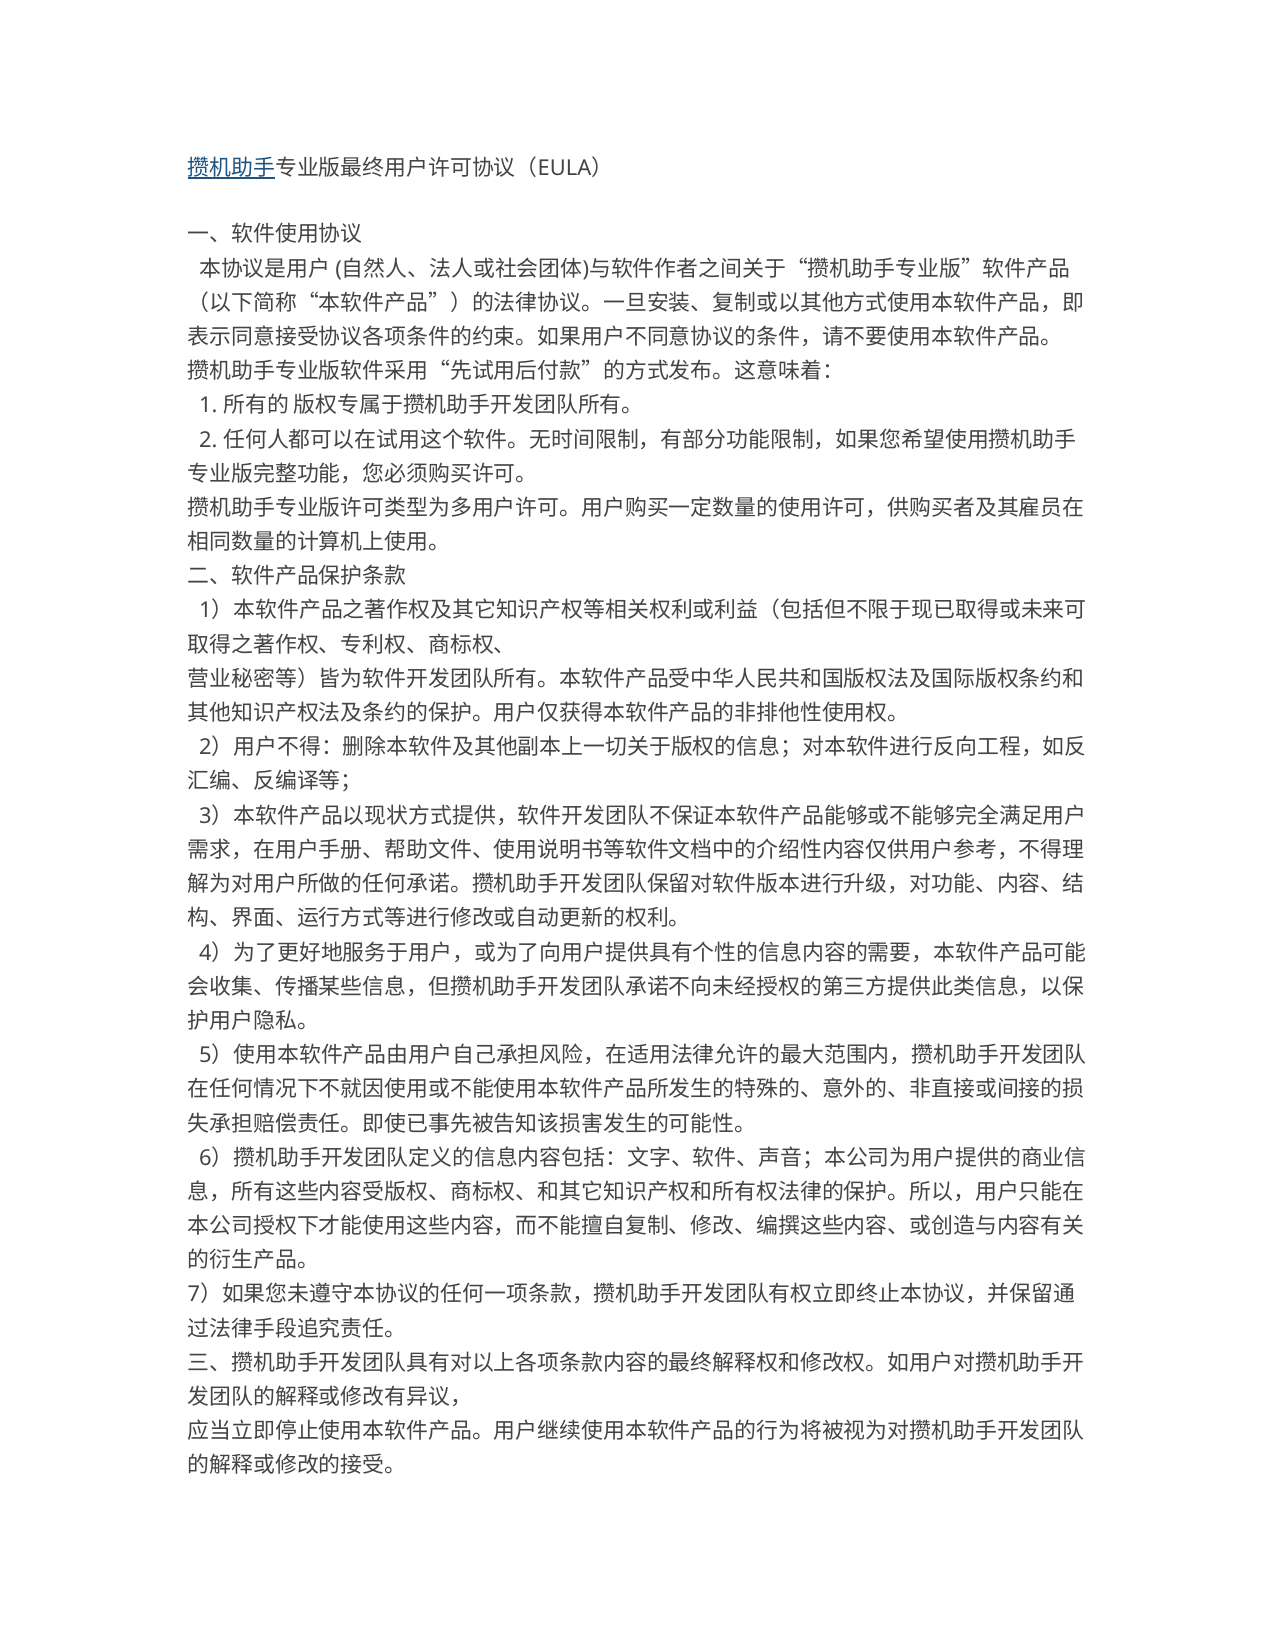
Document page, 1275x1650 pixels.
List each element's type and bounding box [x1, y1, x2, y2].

text [187, 150, 1087, 1479]
